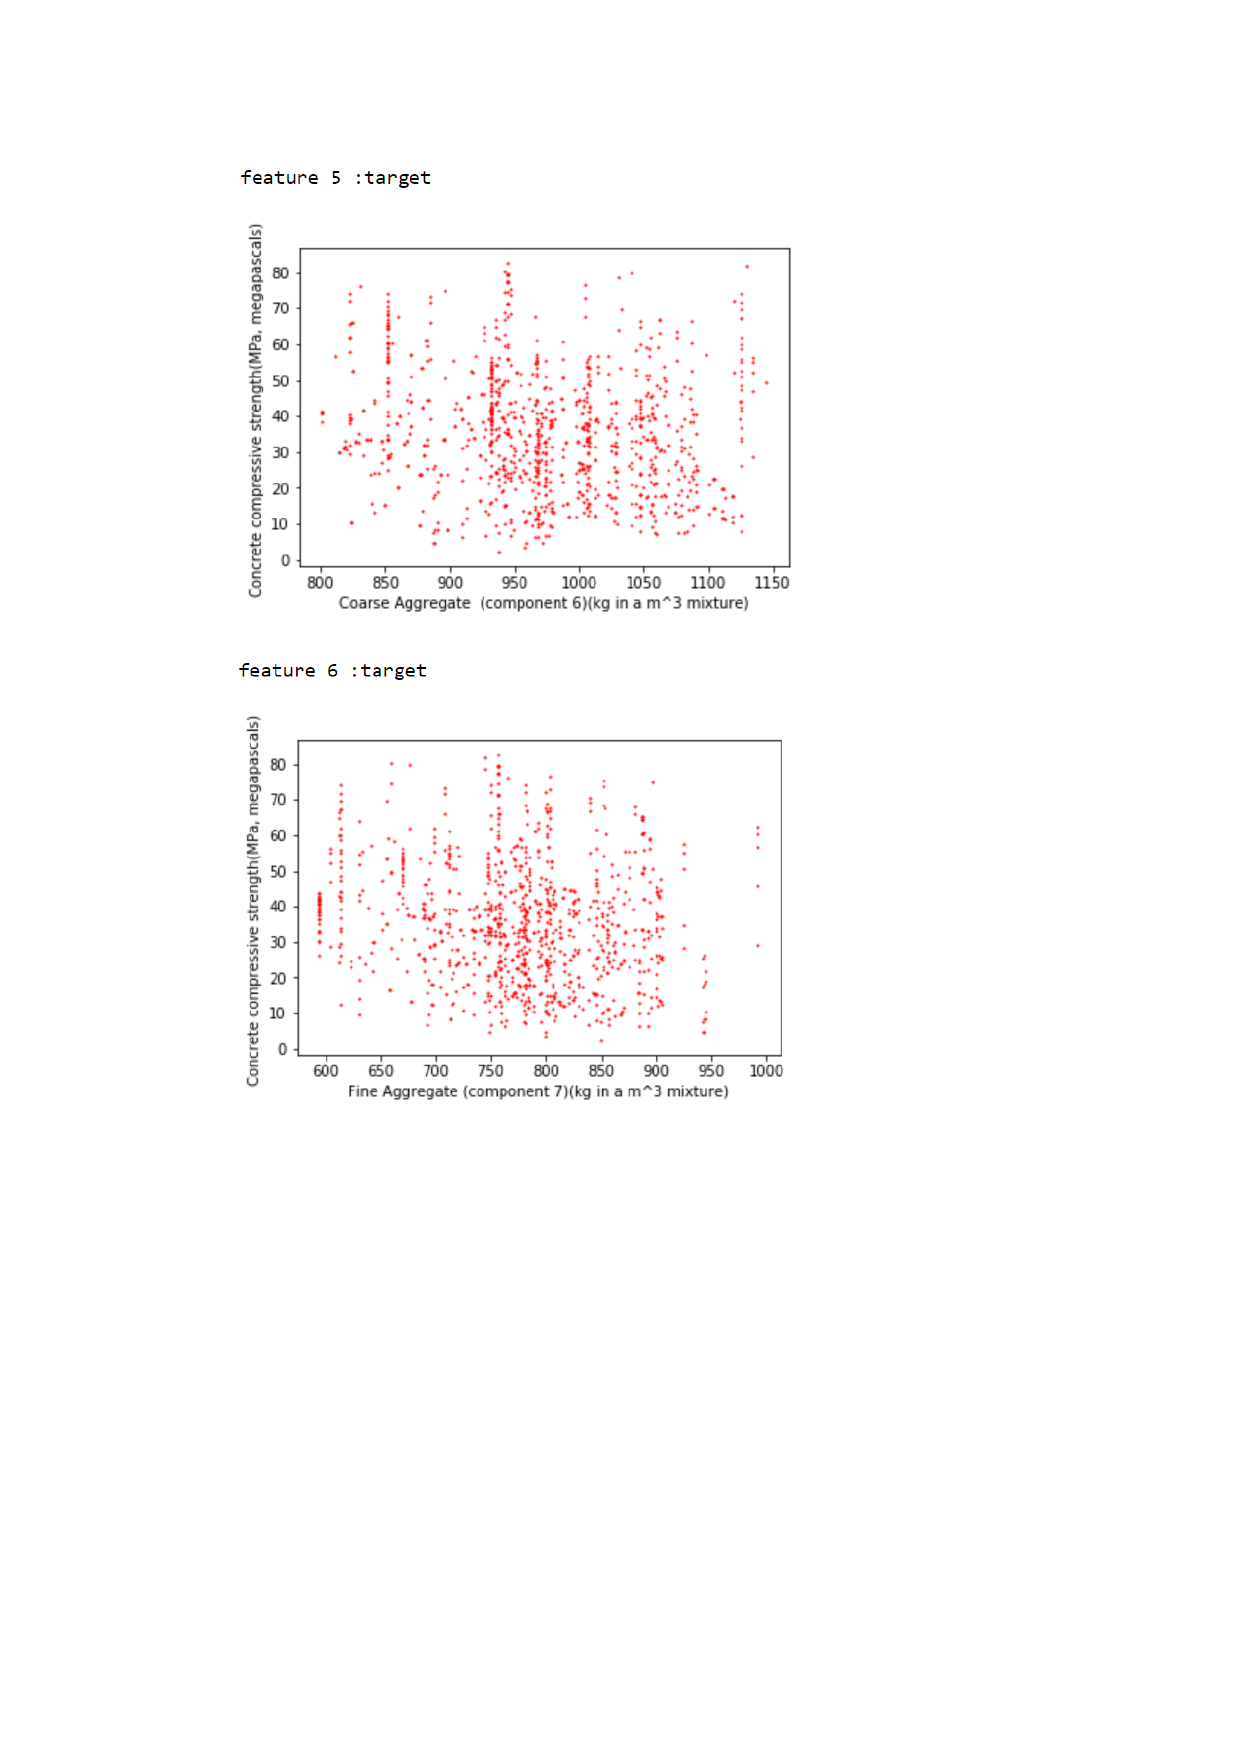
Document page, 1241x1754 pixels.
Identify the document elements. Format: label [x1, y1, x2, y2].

picture [225, 652, 807, 1116]
picture [225, 164, 816, 625]
